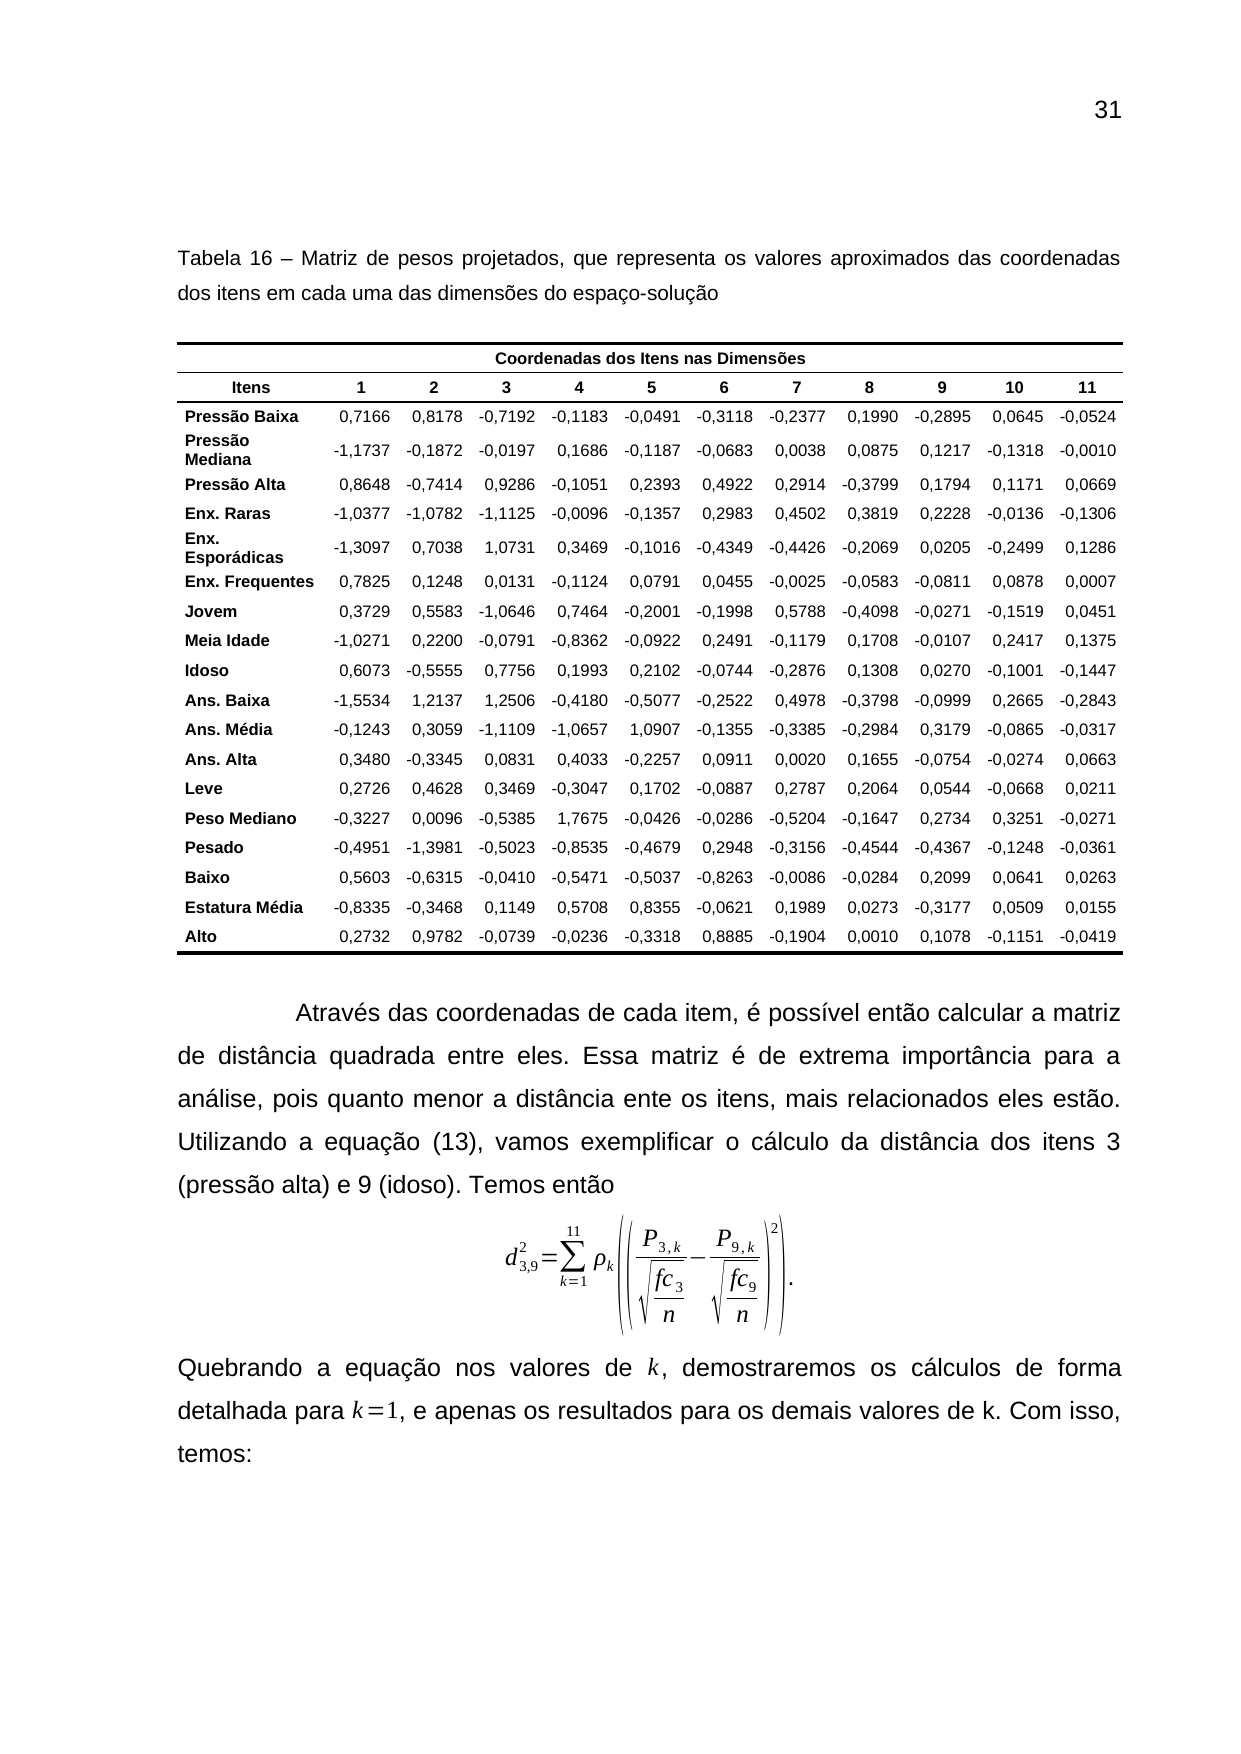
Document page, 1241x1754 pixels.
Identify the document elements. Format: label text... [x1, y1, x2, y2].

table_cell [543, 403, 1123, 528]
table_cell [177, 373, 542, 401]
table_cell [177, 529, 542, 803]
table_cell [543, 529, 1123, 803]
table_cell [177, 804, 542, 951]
text Através das coordenadas de cada item, é possível então calcular a matriz de distância quadrada entre eles. Essa matriz é de extrema importância para a análise, pois quanto menor a distância ente os itens, mais relacionados eles estão. Utilizando a equação (13), vamos exemplificar o cálculo da distância dos itens 3 (pressão alta) e 9 (idoso). Temos então [177, 998, 1122, 1199]
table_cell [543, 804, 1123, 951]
text Quebrando a equação nos valores de , demostraremos os cálculos de forma detalhada para , e apenas os resultados para os demais valores de k. Com isso, temos: [177, 1353, 1122, 1468]
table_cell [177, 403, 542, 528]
text . [177, 1213, 1122, 1338]
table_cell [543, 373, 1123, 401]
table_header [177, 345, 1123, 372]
